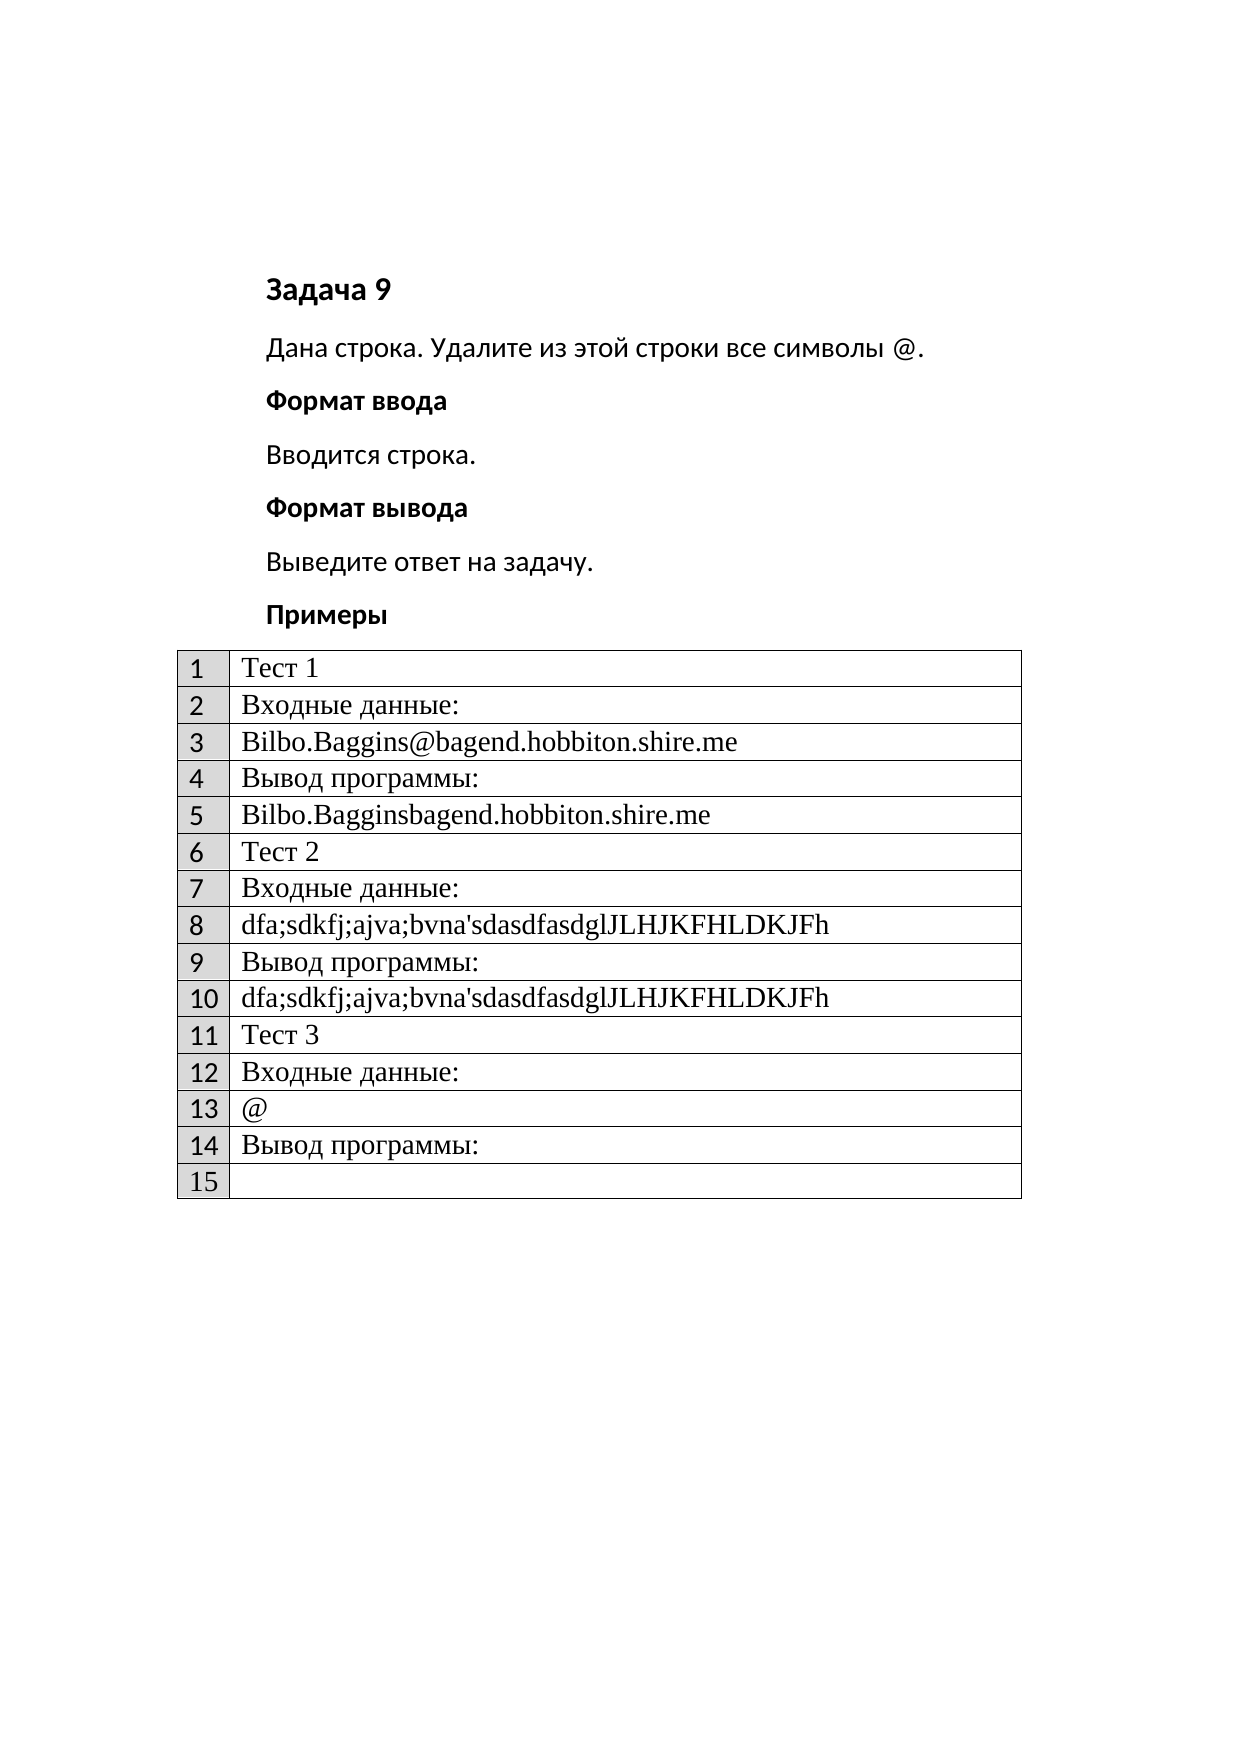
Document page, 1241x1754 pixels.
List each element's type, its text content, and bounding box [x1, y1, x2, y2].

table_cell Входные данные: [230, 687, 1021, 723]
table_cell 8 [178, 907, 229, 943]
table_cell 5 [178, 797, 229, 833]
text Примеры [177, 596, 1152, 632]
text Формат вывода [177, 489, 1152, 525]
text Дана строка. Удалите из этой строки все символы @. [177, 329, 1152, 364]
table_cell [230, 1164, 1021, 1197]
table_header 1 [178, 651, 229, 686]
table_cell 15 [178, 1164, 229, 1197]
table_cell 6 [178, 834, 229, 869]
table_cell 7 [178, 871, 229, 906]
table_cell Входные данные: [230, 871, 1021, 906]
table_header Тест 1 [230, 651, 1021, 686]
table_cell dfa;sdkfj;ajva;bvna'sdasdfasdglJLHJKFHLDKJFh [230, 907, 1021, 943]
table_cell 4 [178, 761, 229, 796]
table_cell Вывод программы: [230, 1127, 1021, 1163]
table_cell Вывод программы: [230, 761, 1021, 796]
table_cell 11 [178, 1017, 229, 1053]
table_cell Bilbo.Bagginsbagend.hobbiton.shire.me [230, 797, 1021, 833]
table_cell Входные данные: [230, 1054, 1021, 1089]
text Вводится строка. [177, 436, 1152, 471]
table_cell Тест 3 [230, 1017, 1021, 1053]
table_cell Bilbo.Baggins@bagend.hobbiton.shire.me [230, 724, 1021, 759]
table_cell @ [230, 1091, 1021, 1126]
table_cell 2 [178, 687, 229, 723]
text Формат ввода [177, 382, 1152, 418]
table_cell 9 [178, 944, 229, 979]
table_cell 14 [178, 1127, 229, 1163]
table_cell 12 [178, 1054, 229, 1089]
table_cell 13 [178, 1091, 229, 1126]
text Задача 9 [177, 268, 1152, 308]
table_cell dfa;sdkfj;ajva;bvna'sdasdfasdglJLHJKFHLDKJFh [230, 981, 1021, 1016]
table_cell 10 [178, 981, 229, 1016]
text Выведите ответ на задачу. [177, 543, 1152, 578]
table_cell Вывод программы: [230, 944, 1021, 979]
table_cell 3 [178, 724, 229, 759]
table_cell Тест 2 [230, 834, 1021, 869]
